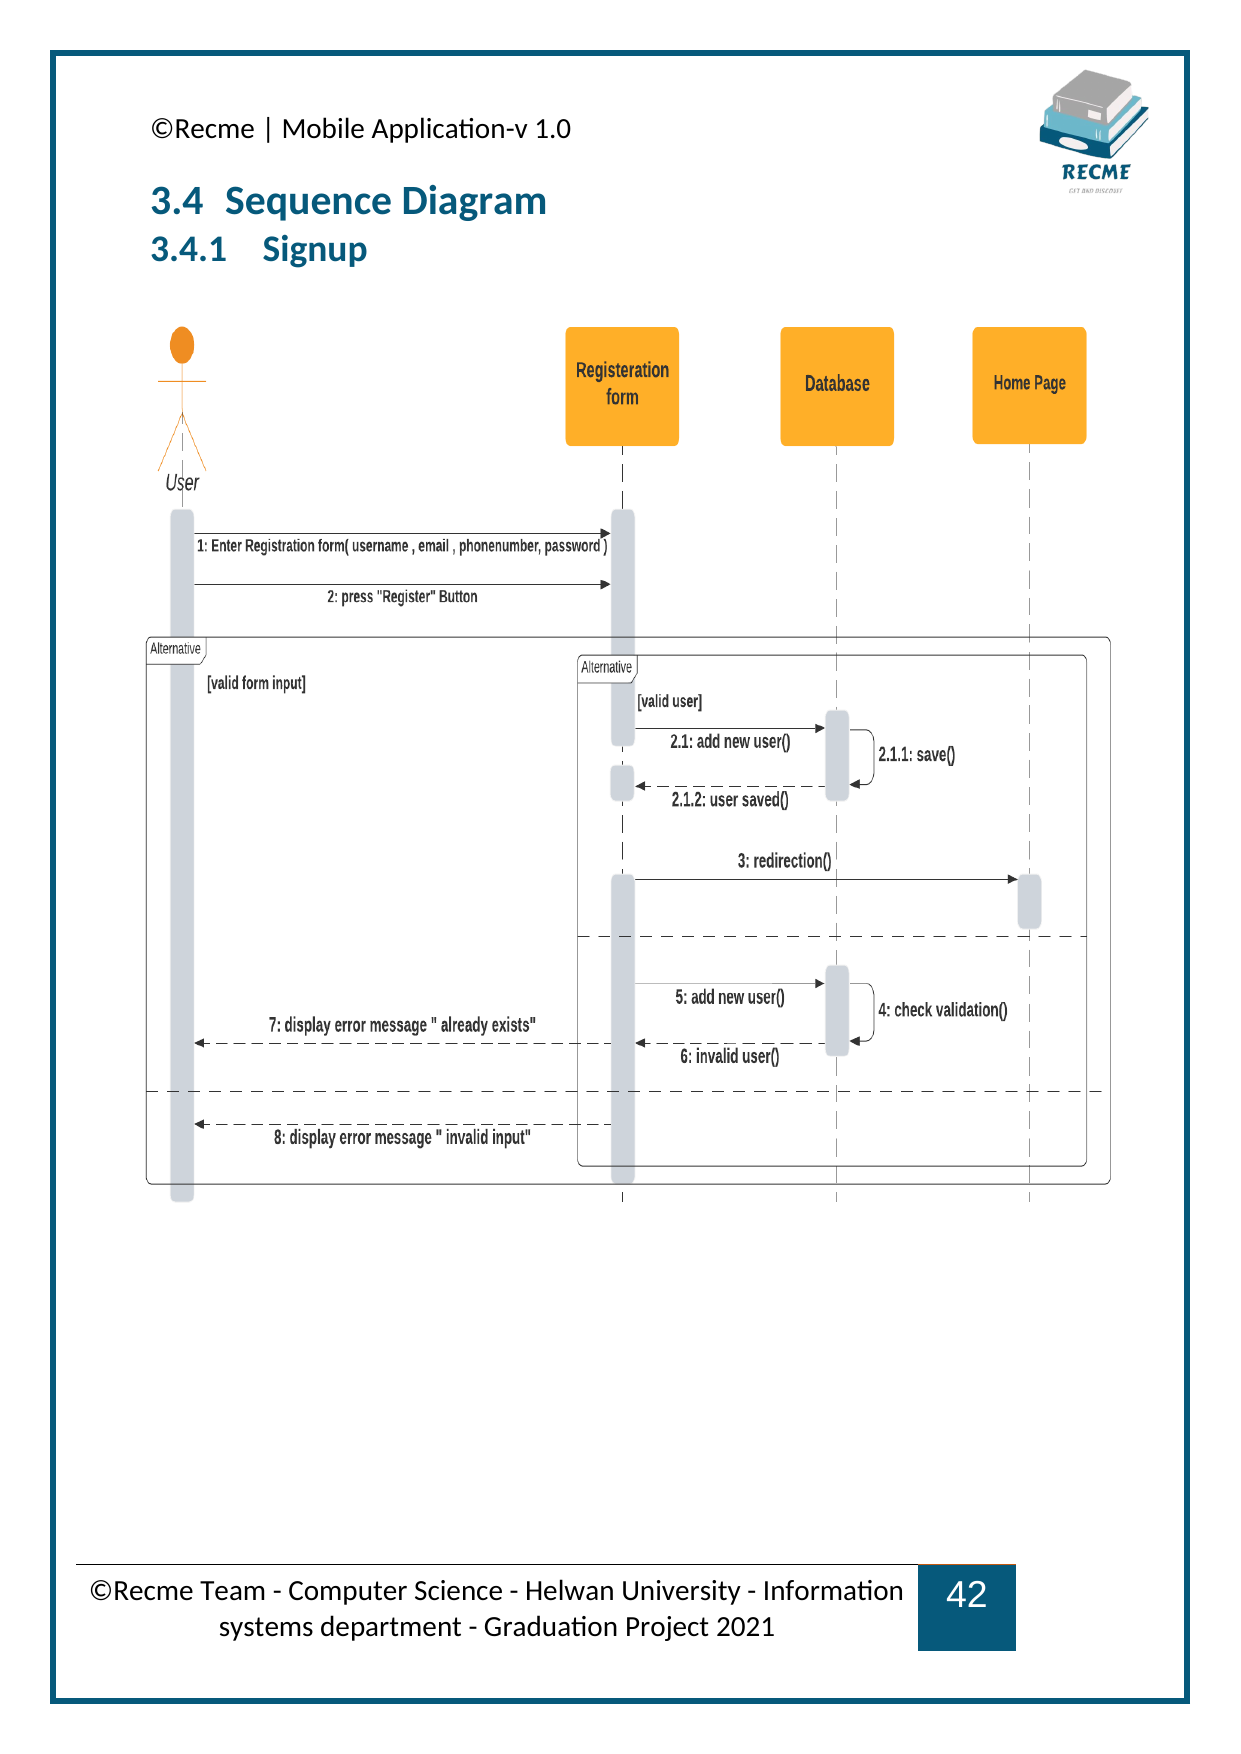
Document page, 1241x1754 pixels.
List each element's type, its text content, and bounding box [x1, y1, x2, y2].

picture [1036, 67, 1152, 198]
list Signup [150, 225, 1090, 271]
picture [126, 276, 1128, 1230]
list Sequence Diagram [150, 174, 1090, 225]
